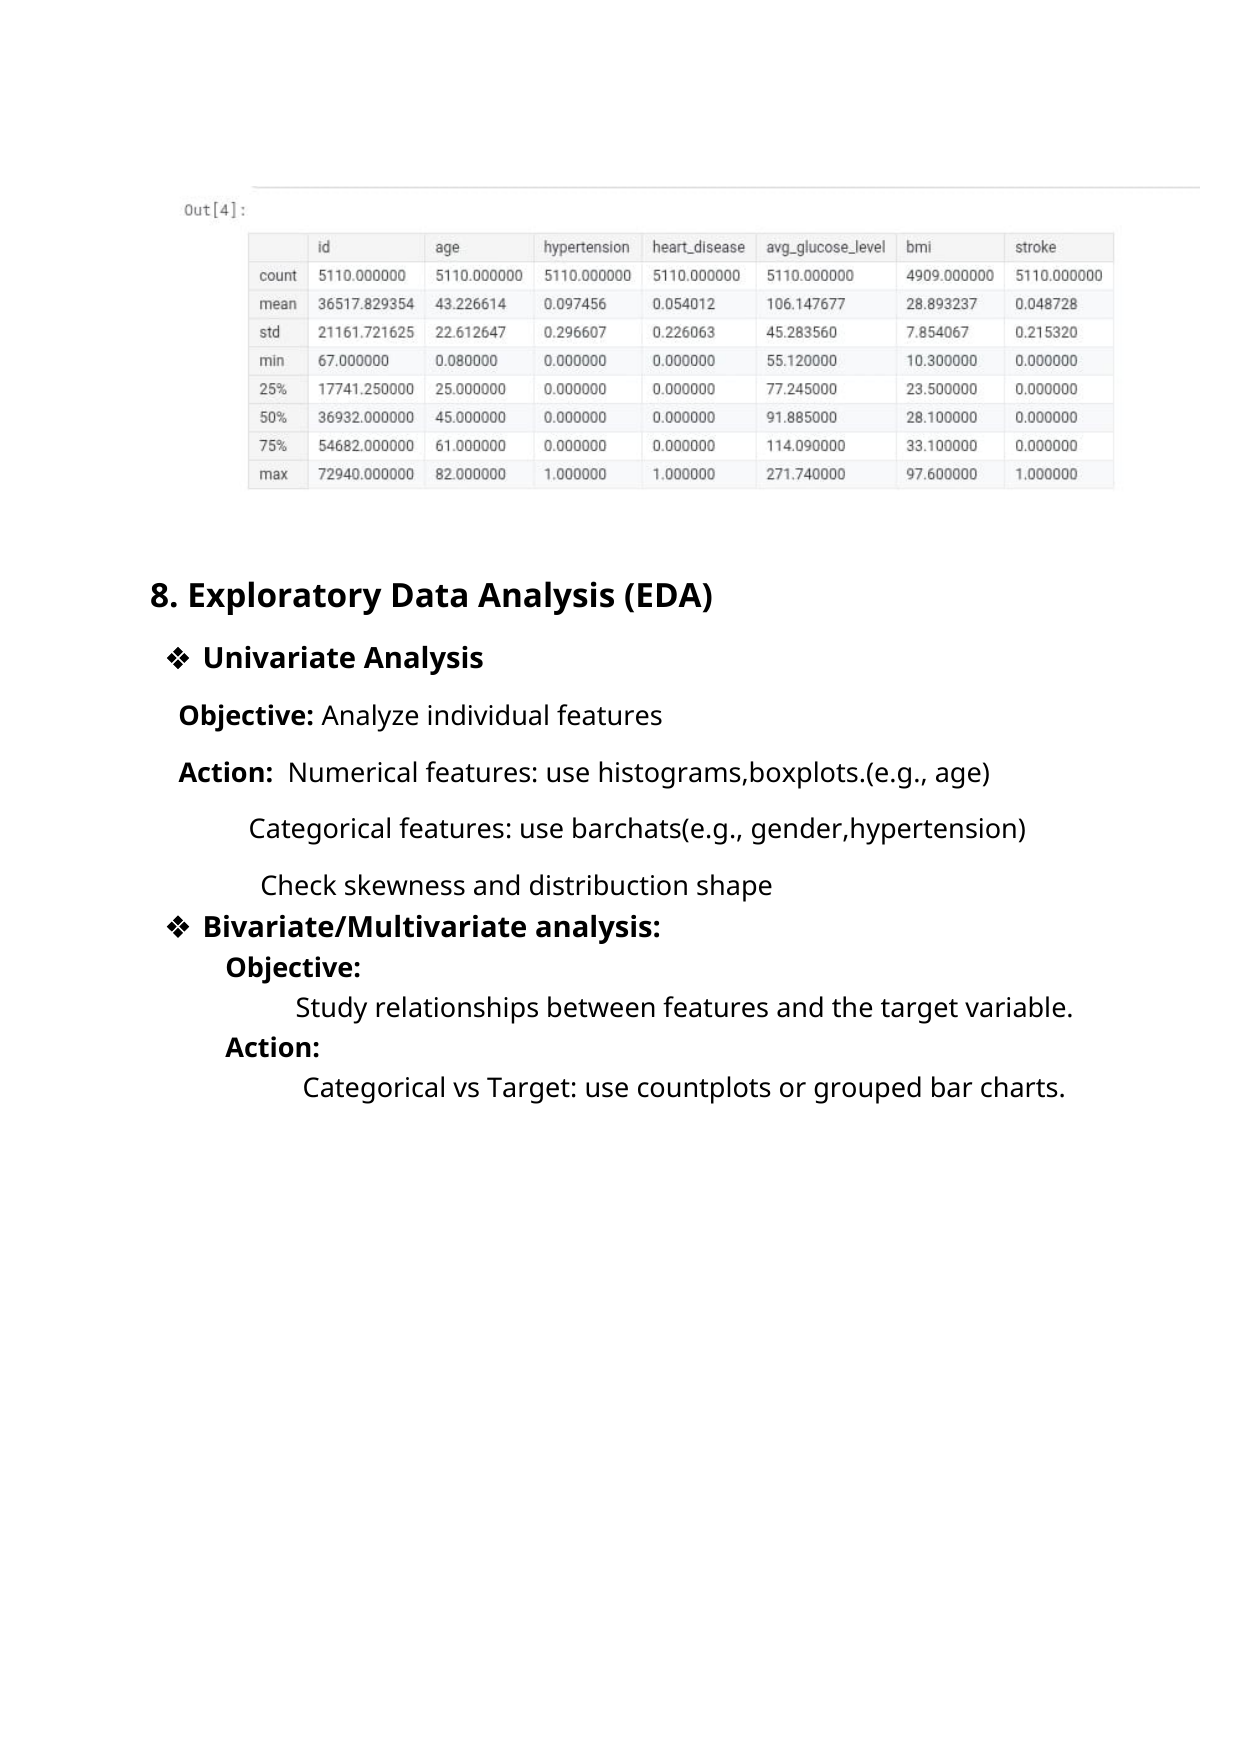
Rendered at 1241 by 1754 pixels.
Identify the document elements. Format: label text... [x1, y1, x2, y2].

text Categorical features: use barchats(e.g., gender,hypertension) [150, 810, 1090, 847]
text Study relationships between features and the target variable. [155, 988, 1090, 1025]
text Action: [155, 1028, 1090, 1065]
list Univariate Analysis [165, 637, 1090, 677]
text Objective: Analyze individual features [150, 697, 1090, 734]
picture [150, 186, 1200, 572]
text 8. Exploratory Data Analysis (EDA) [150, 572, 1090, 617]
list Bivariate/Multivariate analysis: [165, 906, 1090, 946]
text Objective: [155, 949, 1090, 986]
text Action: Numerical features: use histograms,boxplots.(e.g., age) [150, 753, 1090, 790]
text Categorical vs Target: use countplots or grouped bar charts. [155, 1068, 1090, 1105]
text Check skewness and distribuction shape [155, 866, 1090, 903]
